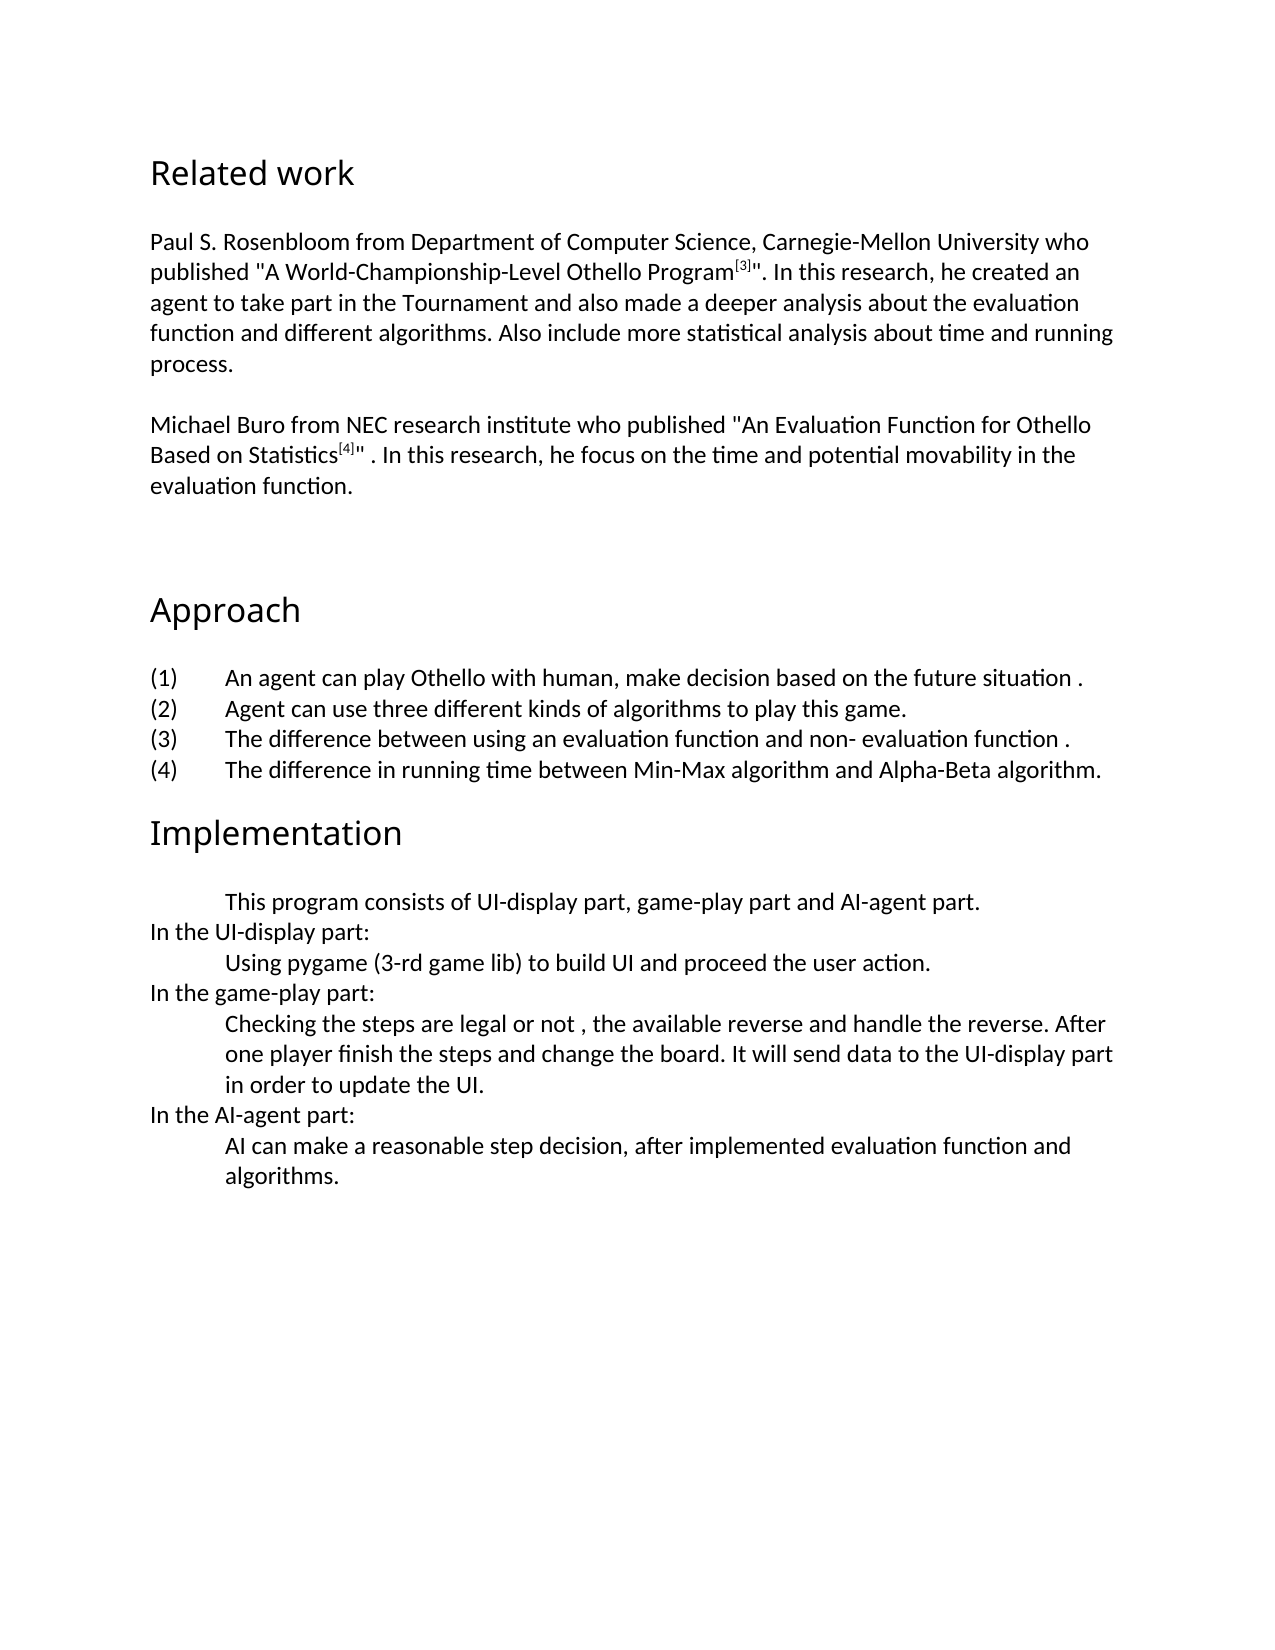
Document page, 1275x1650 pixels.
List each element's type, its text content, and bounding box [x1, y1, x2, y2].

text In the AI-agent part: [150, 1099, 1125, 1130]
text (3) The difference between using an evaluation function and non- evaluation function . [150, 724, 1125, 754]
text This program consists of UI-display part, game-play part and AI-agent part. [150, 886, 1125, 916]
subtitle Implementation [150, 810, 1125, 855]
text Using pygame (3-rd game lib) to build UI and proceed the user action. [150, 947, 1125, 977]
text (1) An agent can play Othello with human, make decision based on the future situation . [150, 663, 1125, 693]
text Michael Buro from NEC research institute who published "An Evaluation Function for Othello Based on Statistics[4]" . In this research, he focus on the time and potential movability in the evaluation function. [150, 409, 1125, 501]
subtitle Approach [150, 587, 1125, 632]
text Paul S. Rosenbloom from Department of Computer Science, Carnegie-Mellon University who published "A World-Championship-Level Othello Program[3]". In this research, he created an agent to take part in the Tournament and also made a deeper analysis about the evaluation function and different algorithms. Also include more statistical analysis about time and running process. [150, 226, 1125, 378]
text (4) The difference in running time between Min-Max algorithm and Alpha-Beta algorithm. [150, 754, 1125, 785]
text (2) Agent can use three different kinds of algorithms to play this game. [150, 693, 1125, 724]
text In the UI-display part: [150, 916, 1125, 947]
text AI can make a reasonable step decision, after implemented evaluation function and algorithms. [225, 1130, 1125, 1191]
text In the game-play part: [150, 977, 1125, 1008]
text Checking the steps are legal or not , the available reverse and handle the reverse. After one player finish the steps and change the board. It will send data to the UI-display part in order to update the UI. [225, 1008, 1125, 1099]
subtitle Related work [150, 150, 1125, 195]
